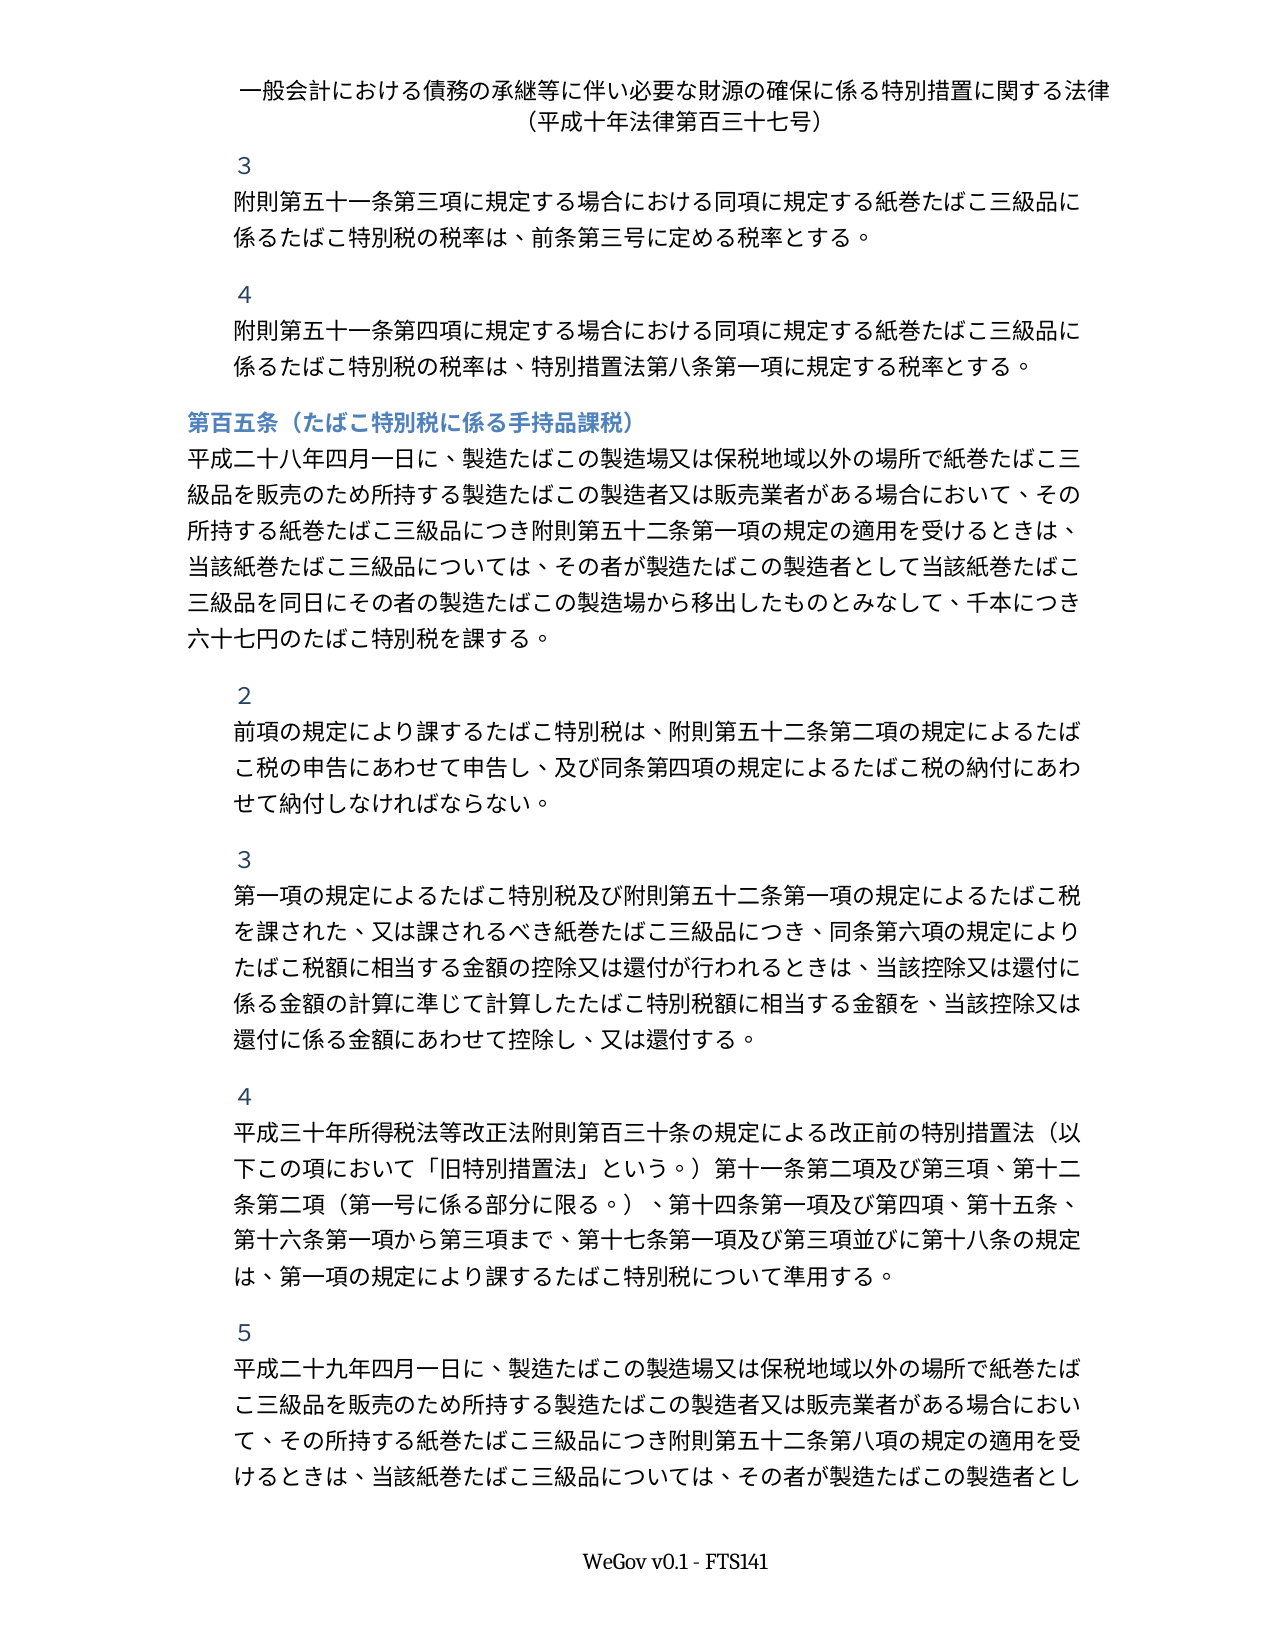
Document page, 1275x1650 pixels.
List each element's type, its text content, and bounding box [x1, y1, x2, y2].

subtitle ３ [233, 150, 1087, 181]
subtitle 第百五条（たばこ特別税に係る手持品課税） [187, 407, 1087, 438]
subtitle ５ [233, 1317, 1087, 1348]
subtitle ２ [233, 680, 1087, 711]
text 平成二十八年四月一日に、製造たばこの製造場又は保税地域以外の場所で紙巻たばこ三級品を販売のため所持する製造たばこの製造者又は販売業者がある場合において、その所持する紙巻たばこ三級品につき附則第五十二条第一項の規定の適用を受けるときは、当該紙巻たばこ三級品については、その者が製造たばこの製造者として当該紙巻たばこ三級品を同日にその者の製造たばこの製造場から移出したものとみなして、千本につき六十七円のたばこ特別税を課する。 [187, 443, 1087, 654]
text 附則第五十一条第三項に規定する場合における同項に規定する紙巻たばこ三級品に係るたばこ特別税の税率は、前条第三号に定める税率とする。 [233, 186, 1087, 253]
text 前項の規定により課するたばこ特別税は、附則第五十二条第二項の規定によるたばこ税の申告にあわせて申告し、及び同条第四項の規定によるたばこ税の納付にあわせて納付しなければならない。 [233, 716, 1087, 819]
text 平成三十年所得税法等改正法附則第百三十条の規定による改正前の特別措置法（以下この項において「旧特別措置法」という。）第十一条第二項及び第三項、第十二条第二項（第一号に係る部分に限る。）、第十四条第一項及び第四項、第十五条、第十六条第一項から第三項まで、第十七条第一項及び第三項並びに第十八条の規定は、第一項の規定により課するたばこ特別税について準用する。 [233, 1117, 1087, 1292]
text 附則第五十一条第四項に規定する場合における同項に規定する紙巻たばこ三級品に係るたばこ特別税の税率は、特別措置法第八条第一項に規定する税率とする。 [233, 314, 1087, 382]
subtitle ３ [233, 844, 1087, 876]
text 第一項の規定によるたばこ特別税及び附則第五十二条第一項の規定によるたばこ税を課された、又は課されるべき紙巻たばこ三級品につき、同条第六項の規定によりたばこ税額に相当する金額の控除又は還付が行われるときは、当該控除又は還付に係る金額の計算に準じて計算したたばこ特別税額に相当する金額を、当該控除又は還付に係る金額にあわせて控除し、又は還付する。 [233, 880, 1087, 1055]
subtitle ４ [233, 279, 1087, 310]
subtitle ４ [233, 1081, 1087, 1112]
